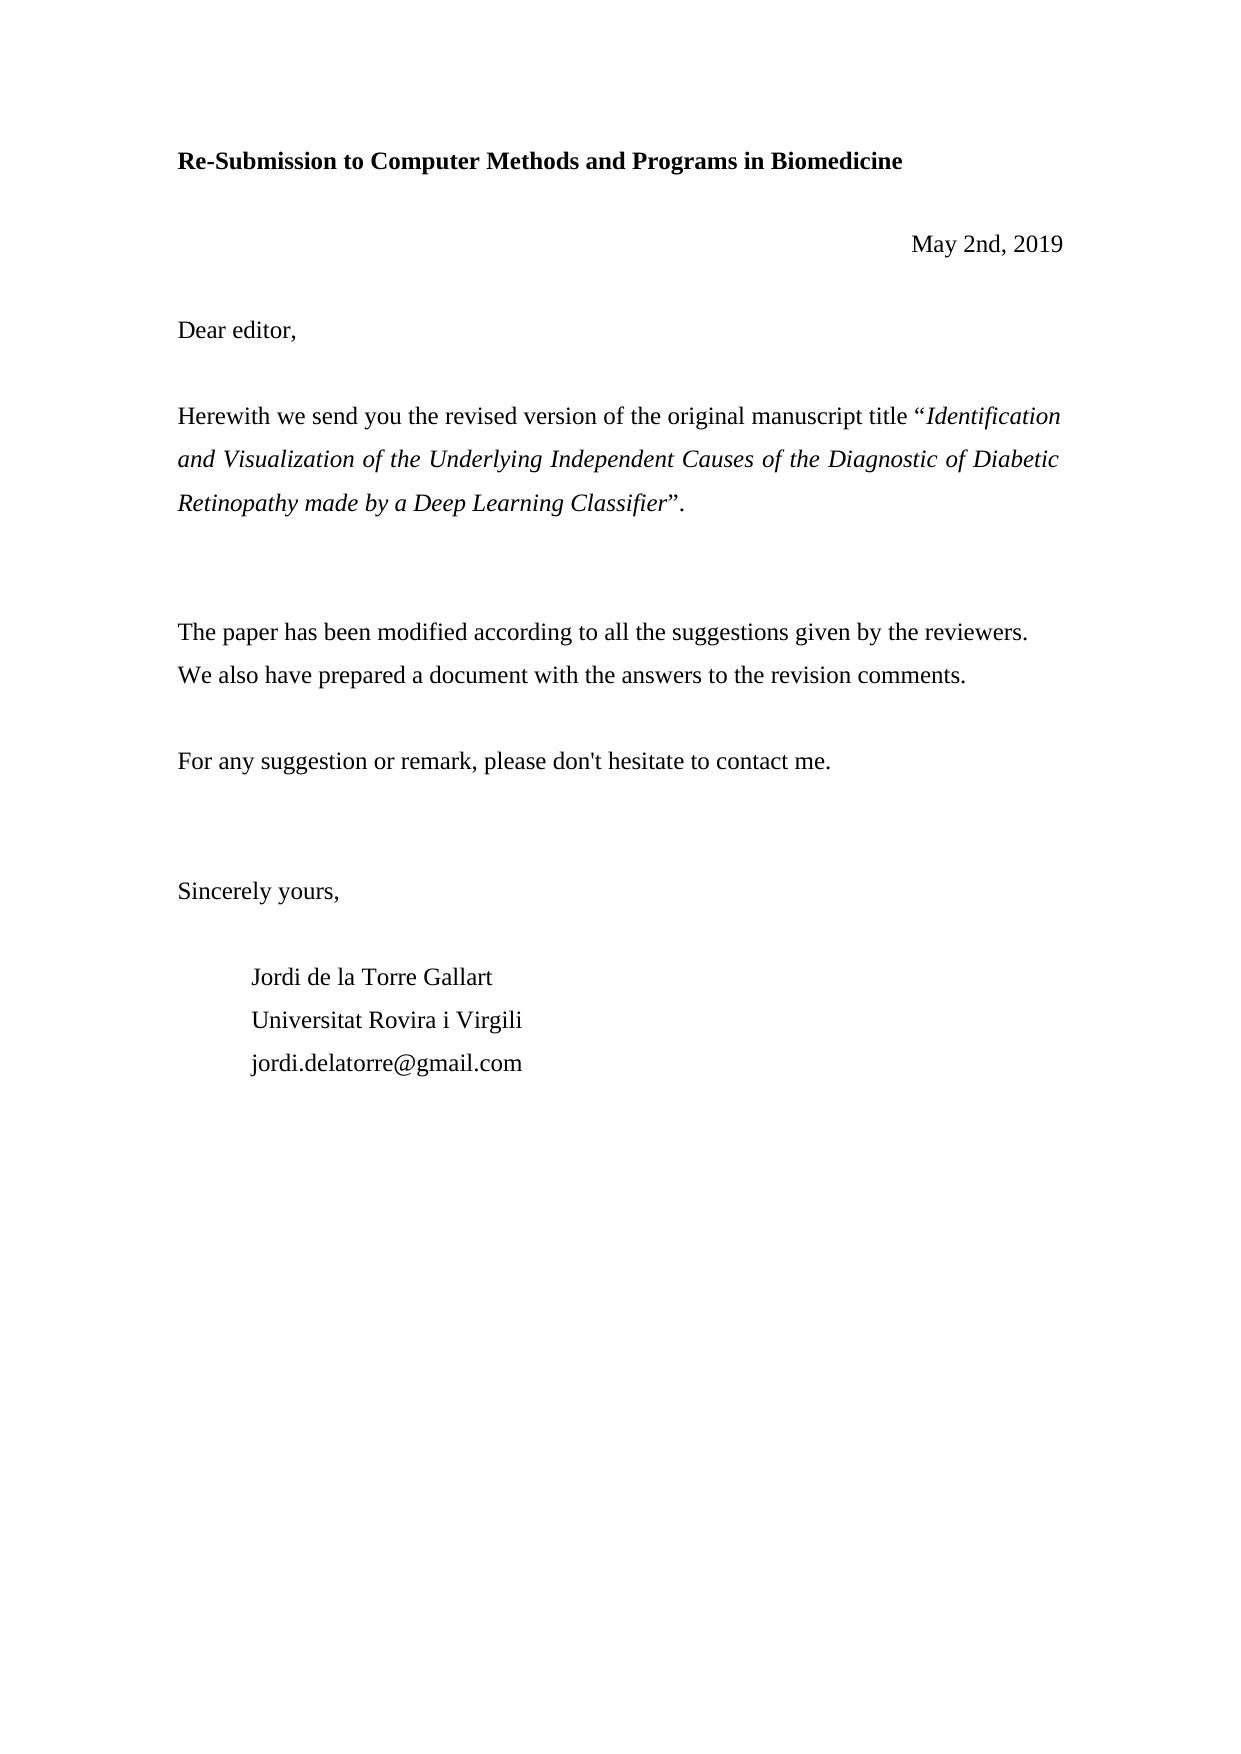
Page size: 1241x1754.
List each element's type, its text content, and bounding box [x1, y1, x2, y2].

text Re-Submission to Computer Methods and Programs in Biomedicine [177, 148, 1063, 175]
text Jordi de la Torre Gallart [177, 962, 1063, 991]
text jordi.delatorre@gmail.com [177, 1048, 1063, 1077]
text The paper has been modified according to all the suggestions given by the reviewers. [177, 617, 1063, 646]
text Universitat Rovira i Virgili [177, 1005, 1063, 1034]
text For any suggestion or remark, please don't hesitate to contact me. [177, 746, 1063, 775]
text We also have prepared a document with the answers to the revision comments. [177, 660, 1063, 689]
text Dear editor, [177, 315, 1063, 344]
text Sincerely yours, [177, 876, 1063, 904]
text Herewith we send you the revised version of the original manuscript title “Identification and Visualization of the Underlying Independent Causes of the Diagnostic of Diabetic Retinopathy made by a Deep Learning Classifier”. [177, 401, 1063, 516]
text May 2nd, 2019 [177, 229, 1063, 258]
